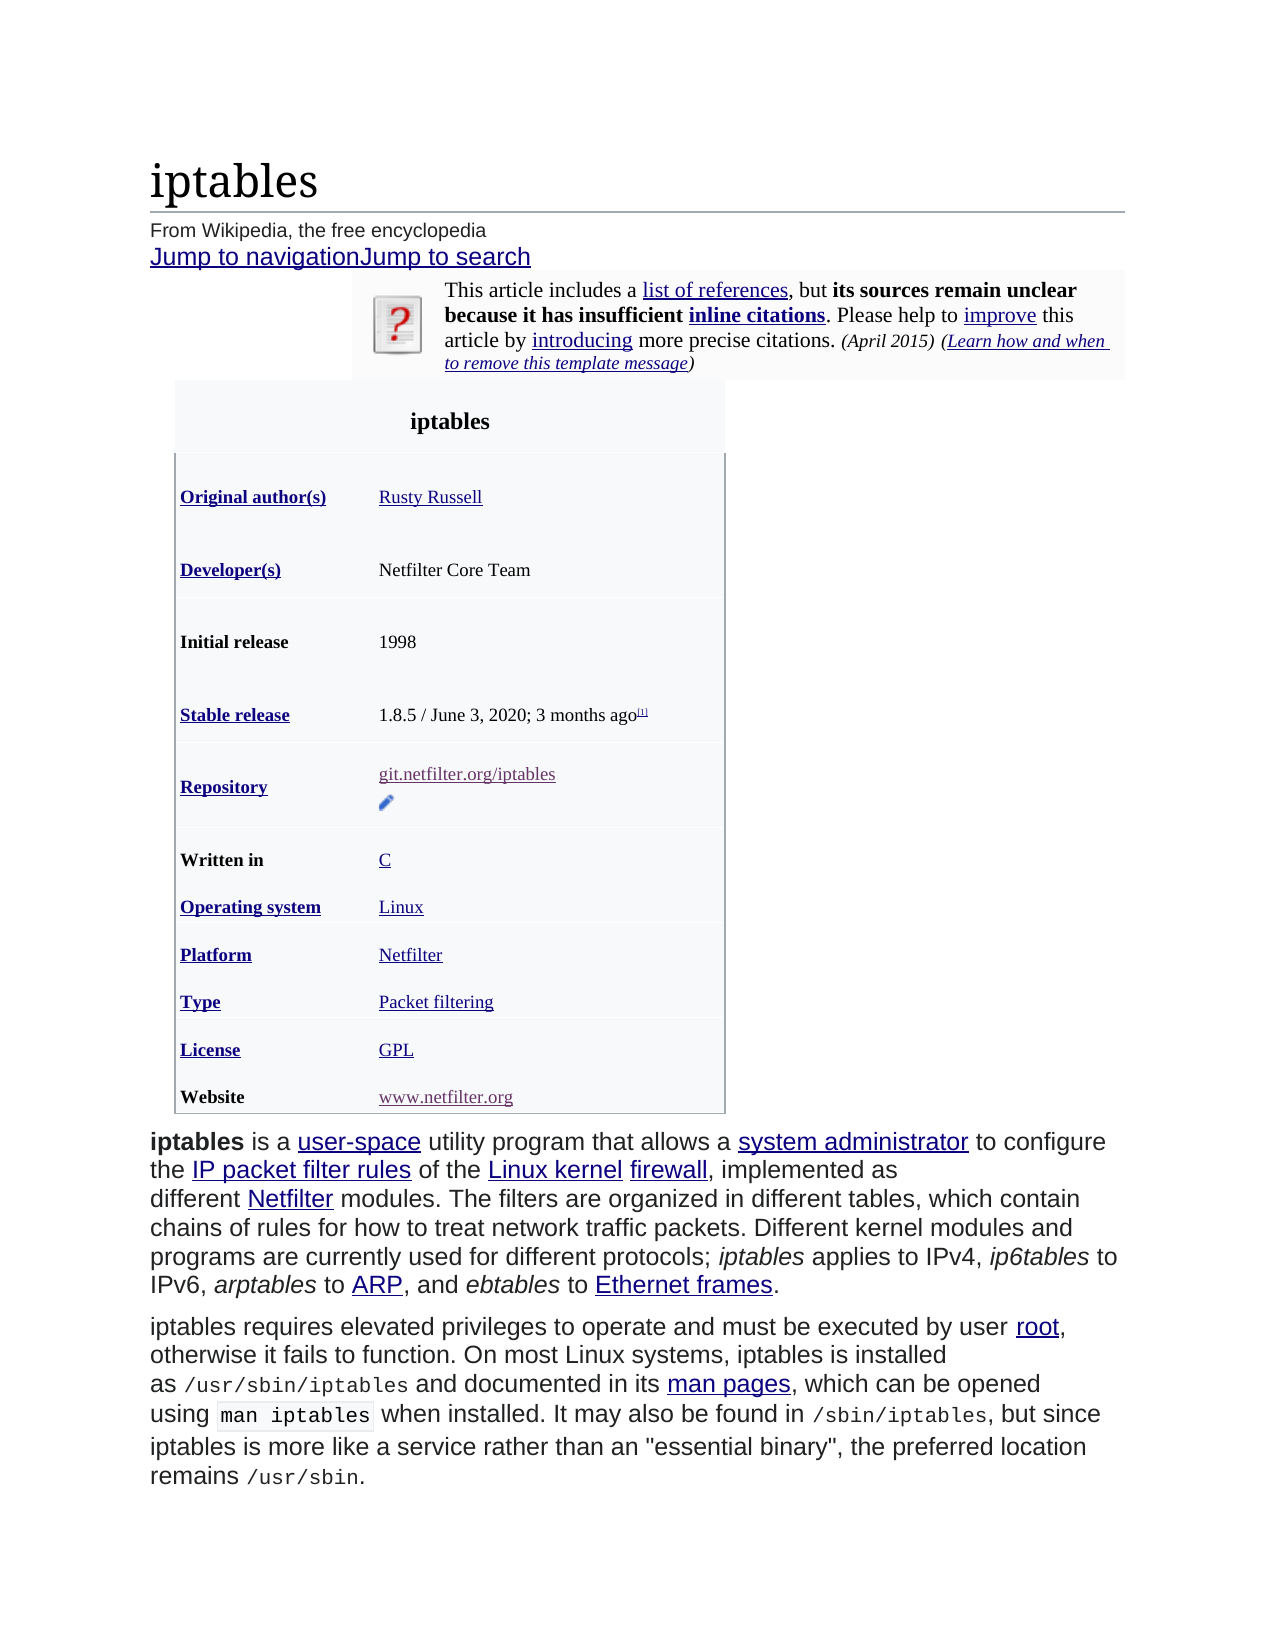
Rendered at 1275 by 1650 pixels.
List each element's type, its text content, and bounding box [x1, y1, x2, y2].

table_cell Operating system [176, 875, 374, 922]
table_cell Initial release [176, 598, 374, 670]
text iptables is a user-space utility program that allows a system administrator to configure the IP packet filter rules of the Linux kernel firewall, implemented as different Netfilter modules. The filters are organized in different tables, which contain chains of rules for how to treat network traffic packets. Different kernel modules and programs are currently used for different protocols; iptables applies to IPv4, ip6tables to IPv6, arptables to ARP, and ebtables to Ethernet frames. [150, 1127, 1125, 1299]
table_cell 1.8.5 / June 3, 2020; 3 months ago[1] [374, 670, 724, 742]
table_cell Original author(s) [176, 453, 374, 525]
table_cell Rusty Russell [374, 453, 724, 525]
table_cell Repository [176, 743, 374, 827]
table_cell License [176, 1018, 374, 1065]
table_cell Platform [176, 923, 374, 970]
table_header This article includes a list of references, but its sources remain unclear because it has insufficient inline citations. Please help to improve this article by introducing more precise citations. (April 2015) (Learn how and when to remove this template message) [432, 270, 1125, 380]
table_cell Netfilter Core Team [374, 525, 724, 597]
text Jump to navigationJump to search [150, 242, 1125, 270]
table_header [352, 270, 432, 380]
picture [367, 293, 430, 357]
table_cell Packet filtering [374, 970, 724, 1017]
table_cell 1998 [374, 598, 724, 670]
table_cell Type [176, 970, 374, 1017]
text iptables [150, 150, 1125, 211]
table_cell GPL [374, 1018, 724, 1065]
table_cell Written in [176, 828, 374, 875]
picture [378, 794, 395, 811]
text From Wikipedia, the free encyclopedia [150, 219, 1125, 242]
text iptables requires elevated privileges to operate and must be executed by user root, otherwise it fails to function. On most Linux systems, iptables is installed as /usr/sbin/iptables and documented in its man pages, which can be opened using man iptables when installed. It may also be found in /sbin/iptables, but since iptables is more like a service rather than an "essential binary", the preferred location remains /usr/sbin. [150, 1312, 1125, 1491]
table_cell www.netfilter.org [374, 1065, 724, 1112]
table_cell Netfilter [374, 923, 724, 970]
table_cell Website [176, 1065, 374, 1112]
table_cell Linux [374, 875, 724, 922]
table_cell C [374, 828, 724, 875]
table_cell Stable release [176, 670, 374, 742]
table_header iptables [175, 380, 725, 452]
table_cell git.netfilter.org/iptables [374, 743, 724, 827]
table_cell Developer(s) [176, 525, 374, 597]
